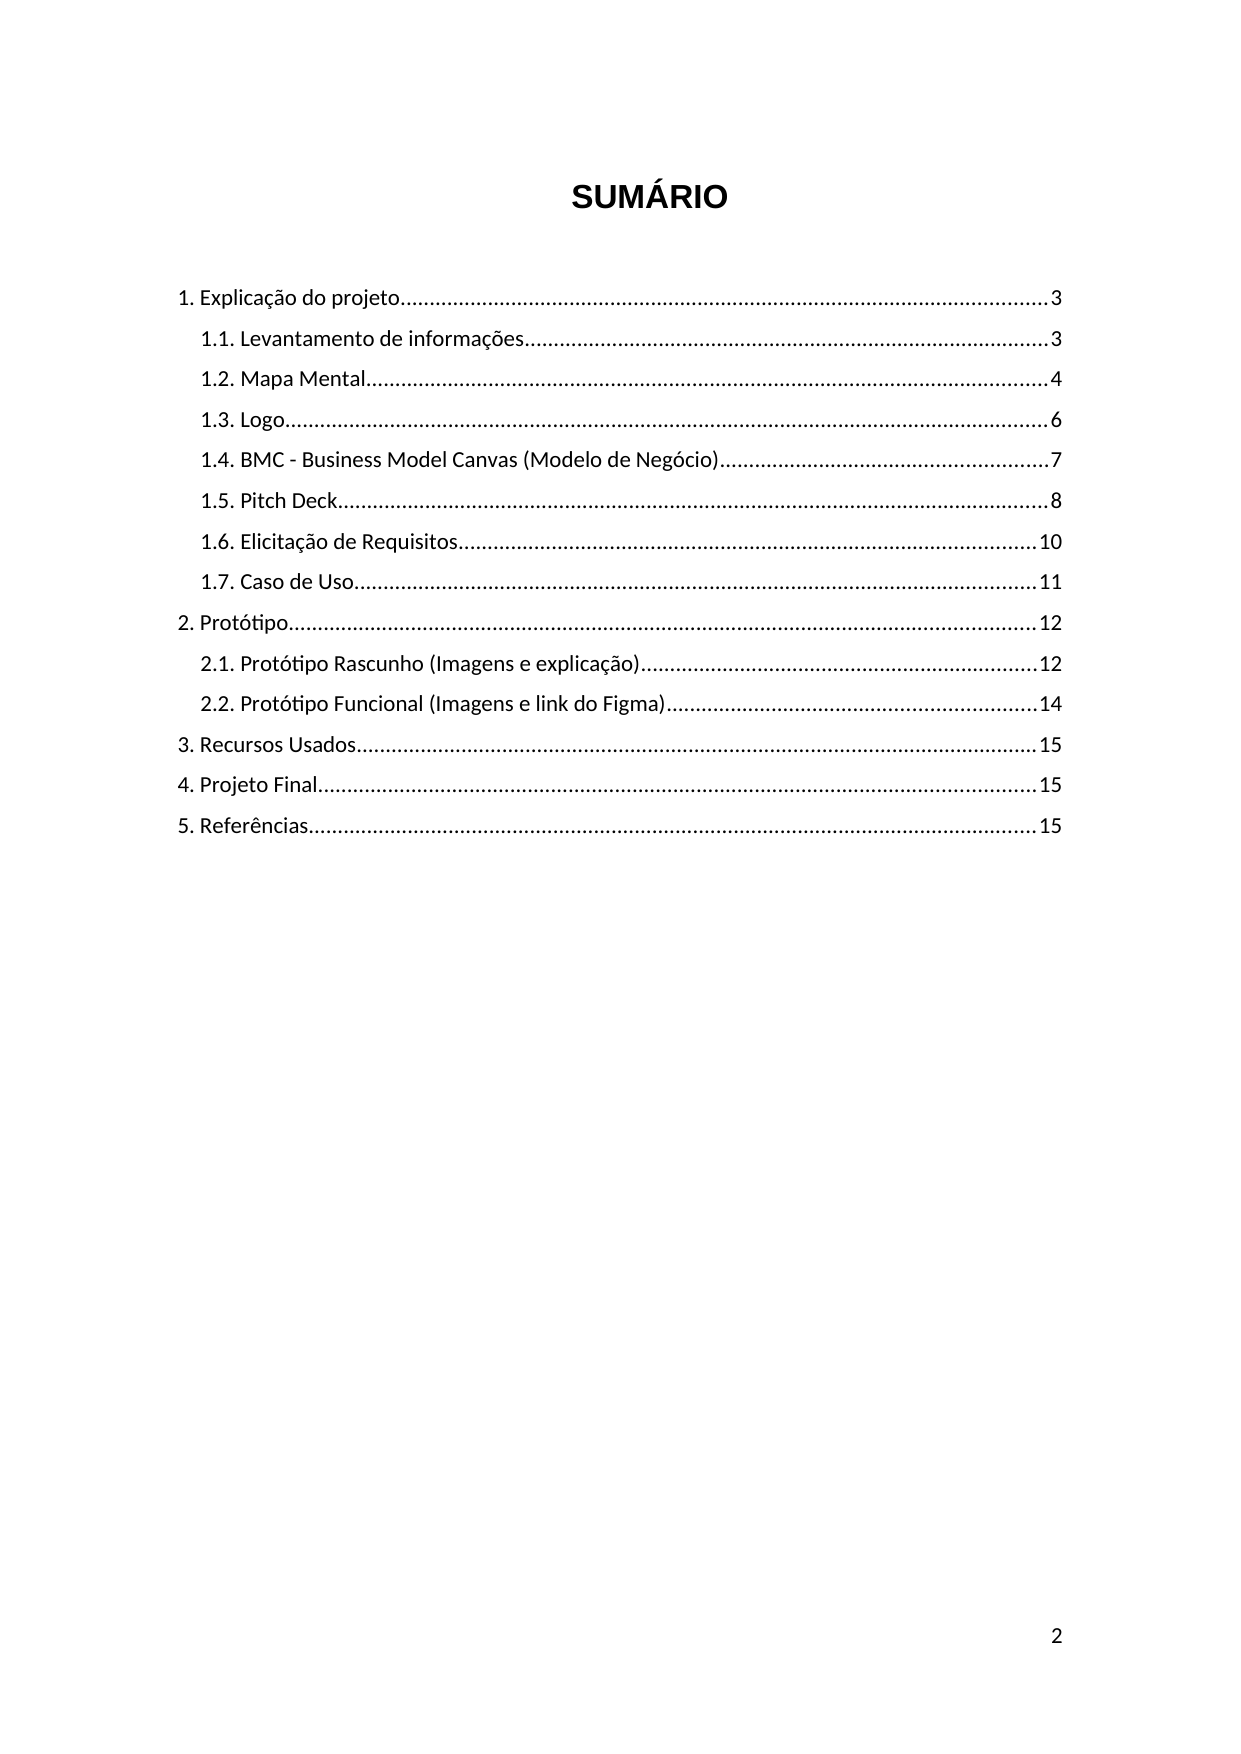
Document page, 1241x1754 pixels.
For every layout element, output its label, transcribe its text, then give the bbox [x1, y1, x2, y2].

text 1.2. Mapa Mental 4 [200, 364, 1122, 392]
text 2.1. Protótipo Rascunho (Imagens e explicação) 12 [200, 649, 1122, 677]
text 1.5. Pitch Deck 8 [200, 486, 1122, 514]
text 2.2. Protótipo Funcional (Imagens e link do Figma) 14 [200, 689, 1122, 717]
text 1.7. Caso de Uso 11 [200, 567, 1122, 595]
text 2. Protótipo 12 [177, 608, 1122, 636]
text 1.3. Logo 6 [200, 405, 1122, 433]
text 1.4. BMC - Business Model Canvas (Modelo de Negócio) 7 [200, 446, 1122, 473]
text SUMÁRIO [177, 177, 1122, 216]
text 5. Referências 15 [177, 811, 1122, 839]
text 3. Recursos Usados 15 [177, 730, 1122, 758]
text 1.1. Levantamento de informações 3 [200, 324, 1122, 352]
text 1.6. Elicitação de Requisitos 10 [200, 527, 1122, 555]
text 1. Explicação do projeto 3 [177, 283, 1122, 311]
text 4. Projeto Final 15 [177, 771, 1122, 798]
